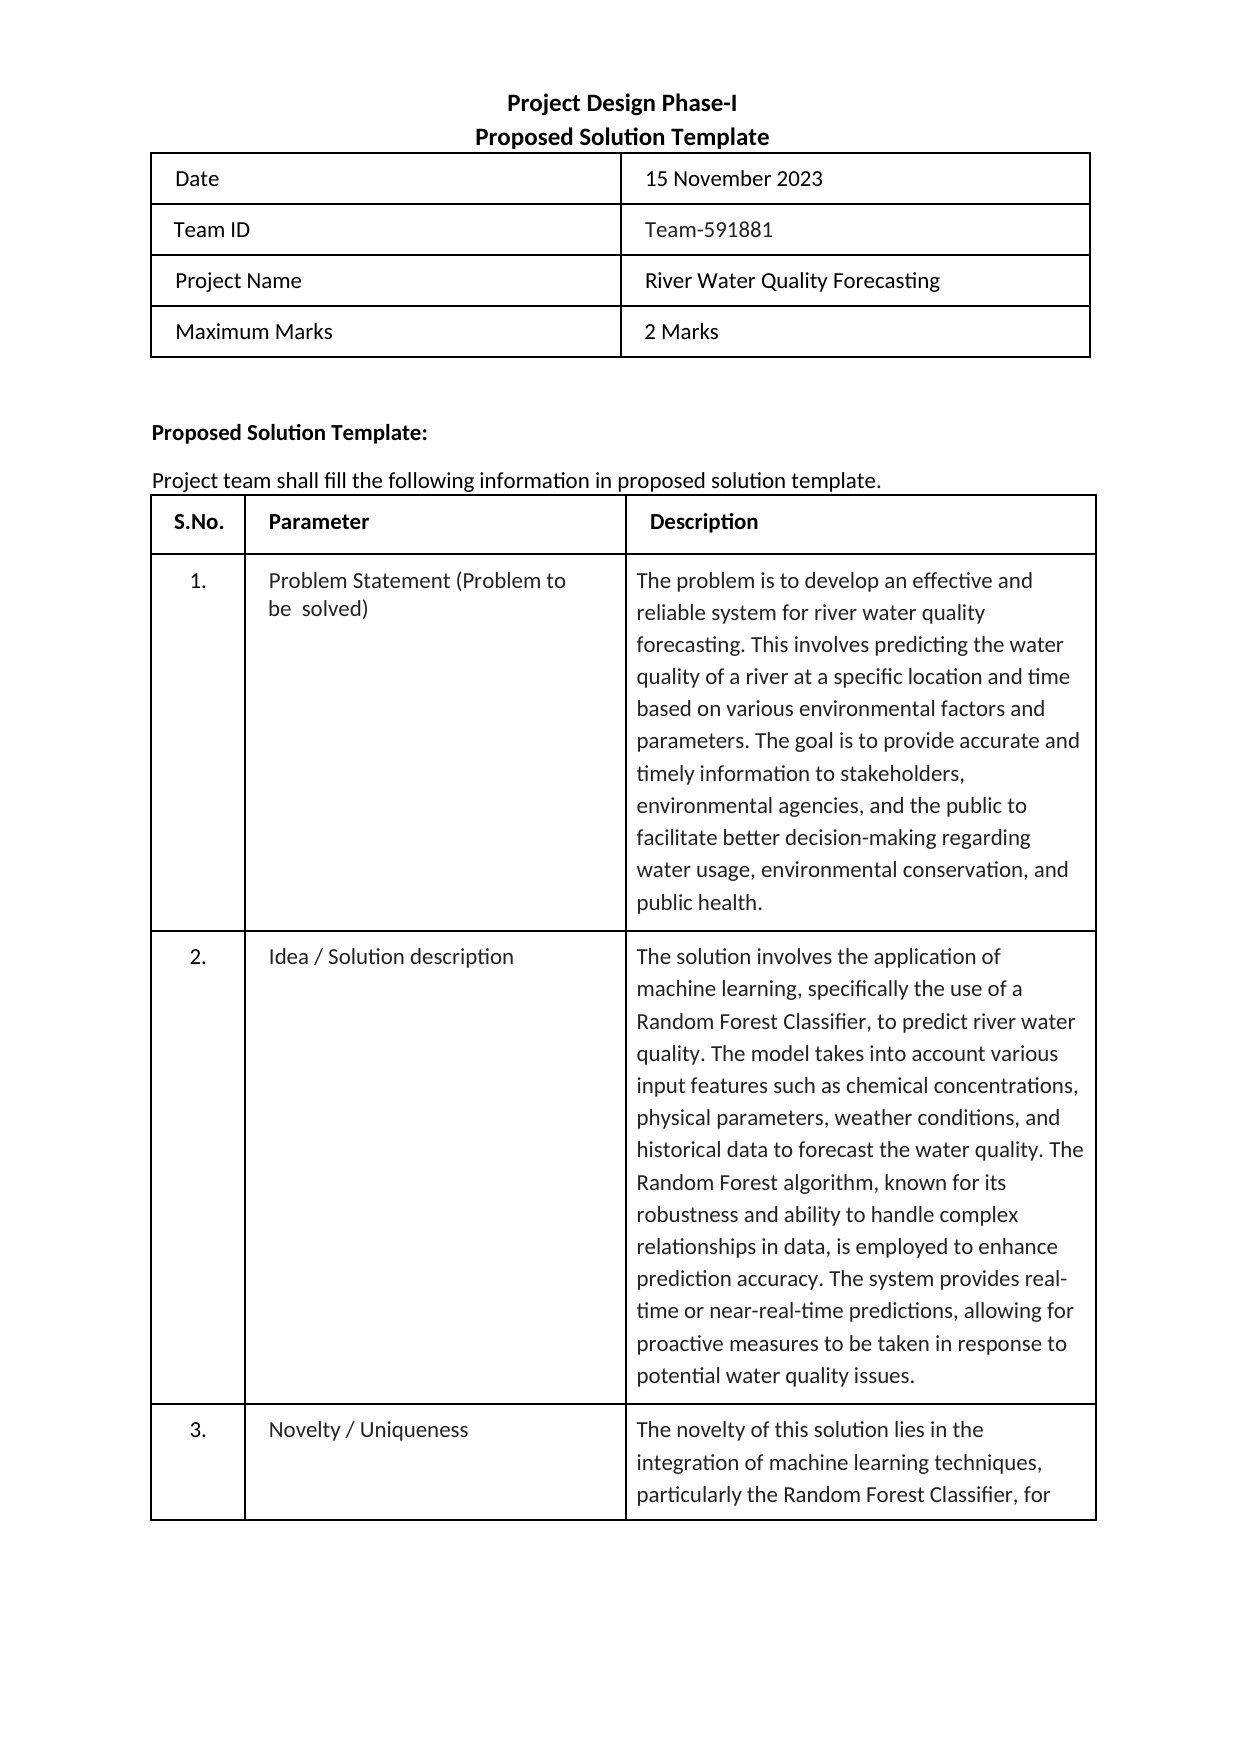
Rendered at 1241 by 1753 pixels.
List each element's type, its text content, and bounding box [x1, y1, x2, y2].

table_cell 2 Marks [622, 307, 1089, 356]
table_cell Idea / Solution description [246, 932, 625, 1403]
table_header Parameter [246, 496, 625, 553]
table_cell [627, 1405, 1095, 1518]
table_cell 3. [152, 1405, 244, 1518]
table_cell Project Name [152, 256, 620, 305]
table_header 15 November 2023 [622, 154, 1089, 203]
table_cell Maximum Marks [152, 307, 620, 356]
table_cell 1. [152, 555, 244, 930]
table_cell Team ID [152, 205, 620, 254]
text Proposed Solution Template: [152, 418, 1095, 446]
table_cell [246, 1405, 625, 1518]
table_cell River Water Quality Forecasting [622, 256, 1089, 305]
text Project Design Phase-I [150, 87, 1095, 118]
text Project team shall fill the following information in proposed solution template. [152, 466, 1095, 494]
table_cell 2. [152, 932, 244, 1403]
table_header S.No. [152, 496, 244, 553]
table_header Date [152, 154, 620, 203]
text Proposed Solution Template [150, 122, 1095, 152]
table_cell Team-591881 [622, 205, 1089, 254]
table_cell Problem Statement (Problem to be solved) [246, 555, 625, 930]
table_cell The problem is to develop an effective and reliable system for river water quality forecasting. This involves predicting the water quality of a river at a specific location and time based on various environmental factors and parameters. The goal is to provide accurate and timely information to stakeholders, environmental agencies, and the public to facilitate better decision-making regarding water usage, environmental conservation, and public health. [627, 555, 1095, 930]
table_cell The solution involves the application of machine learning, specifically the use of a Random Forest Classifier, to predict river water quality. The model takes into account various input features such as chemical concentrations, physical parameters, weather conditions, and historical data to forecast the water quality. The Random Forest algorithm, known for its robustness and ability to handle complex relationships in data, is employed to enhance prediction accuracy. The system provides real-time or near-real-time predictions, allowing for proactive measures to be taken in response to potential water quality issues. [627, 932, 1095, 1403]
table_header Description [627, 496, 1095, 553]
